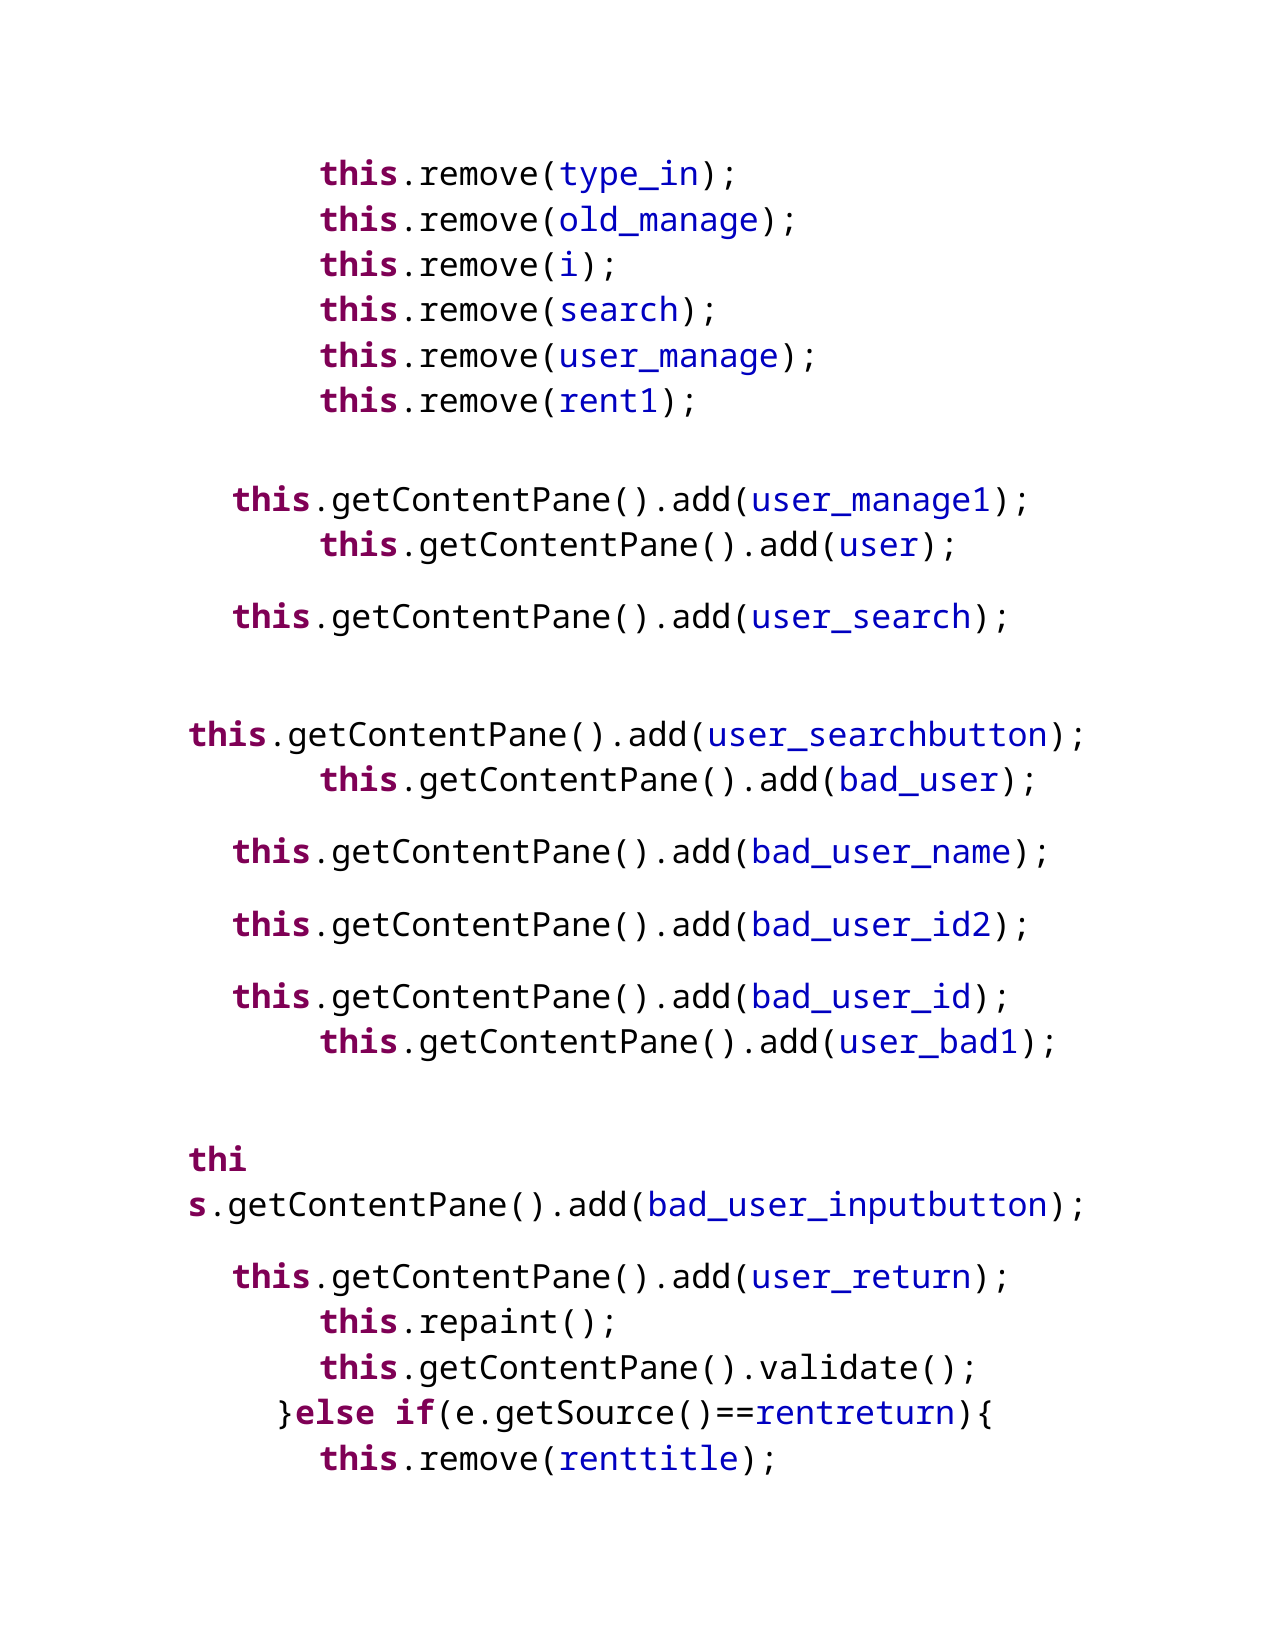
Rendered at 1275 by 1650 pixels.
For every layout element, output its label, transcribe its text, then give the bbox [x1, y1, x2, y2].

text this.getContentPane().add(bad_user_inputbutton); [187, 1063, 1087, 1226]
text this.getContentPane().add(bad_user_id2); [187, 874, 1087, 946]
text this.getContentPane().add(bad_user_id); [187, 946, 1087, 1018]
text this.remove(user_manage); [187, 332, 1087, 377]
text this.getContentPane().add(user); [187, 521, 1087, 567]
text this.getContentPane().add(user_manage1); [187, 449, 1087, 521]
text this.getContentPane().add(user_bad1); [187, 1018, 1087, 1063]
text this.getContentPane().add(user_searchbutton); [187, 639, 1087, 756]
text this.repaint(); [187, 1298, 1087, 1344]
text this.remove(search); [187, 286, 1087, 332]
text this.getContentPane().add(user_return); [187, 1226, 1087, 1298]
text this.remove(type_in); [187, 150, 1087, 195]
text this.remove(i); [187, 241, 1087, 286]
text this.getContentPane().add(bad_user); [187, 756, 1087, 802]
text this.remove(renttitle); [187, 1434, 1087, 1480]
text this.getContentPane().validate(); [187, 1344, 1087, 1389]
text this.remove(rent1); [187, 377, 1087, 422]
text this.getContentPane().add(bad_user_name); [187, 802, 1087, 874]
text }else if(e.getSource()==rentreturn){ [187, 1389, 1087, 1434]
text this.getContentPane().add(user_search); [187, 567, 1087, 639]
text this.remove(old_manage); [187, 195, 1087, 241]
